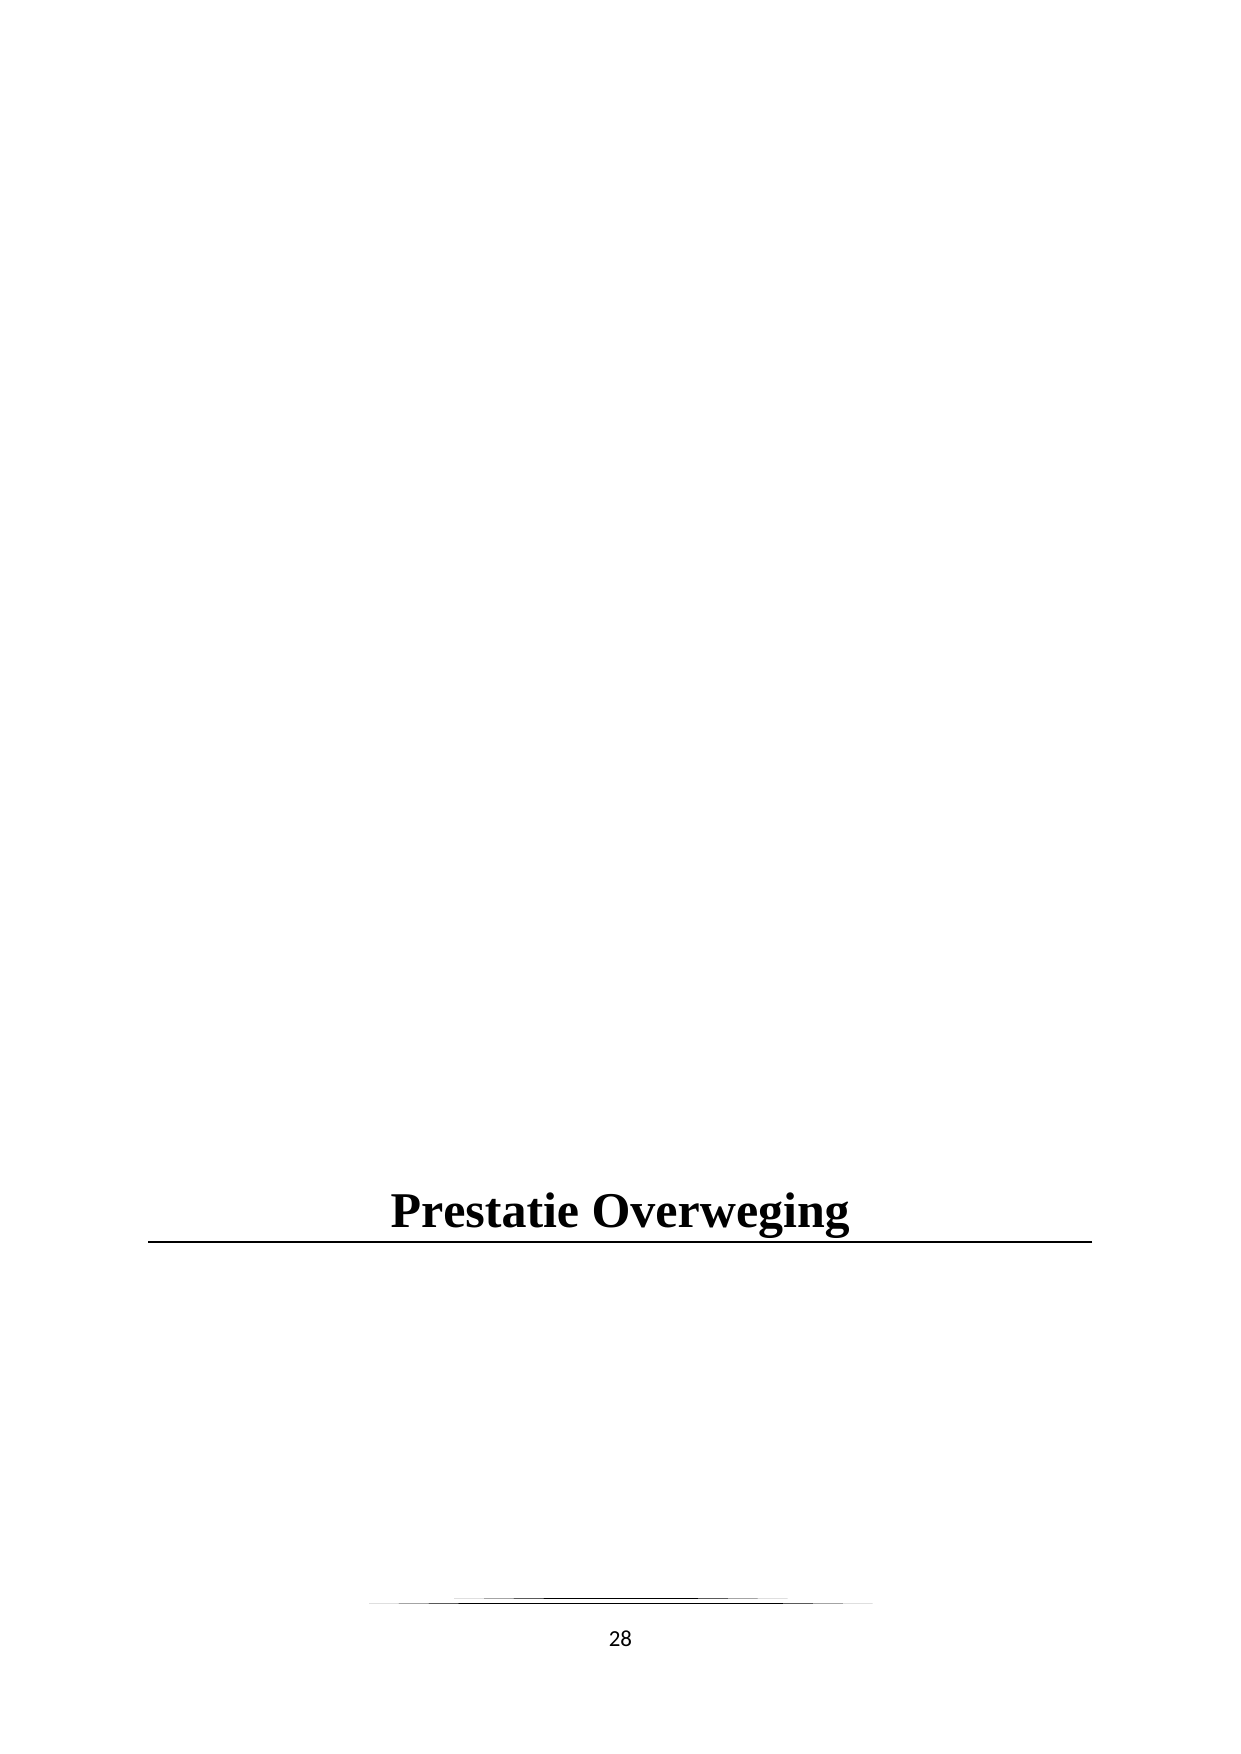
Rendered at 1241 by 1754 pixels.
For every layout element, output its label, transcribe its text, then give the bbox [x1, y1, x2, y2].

text Prestatie Overweging [148, 1181, 1092, 1241]
